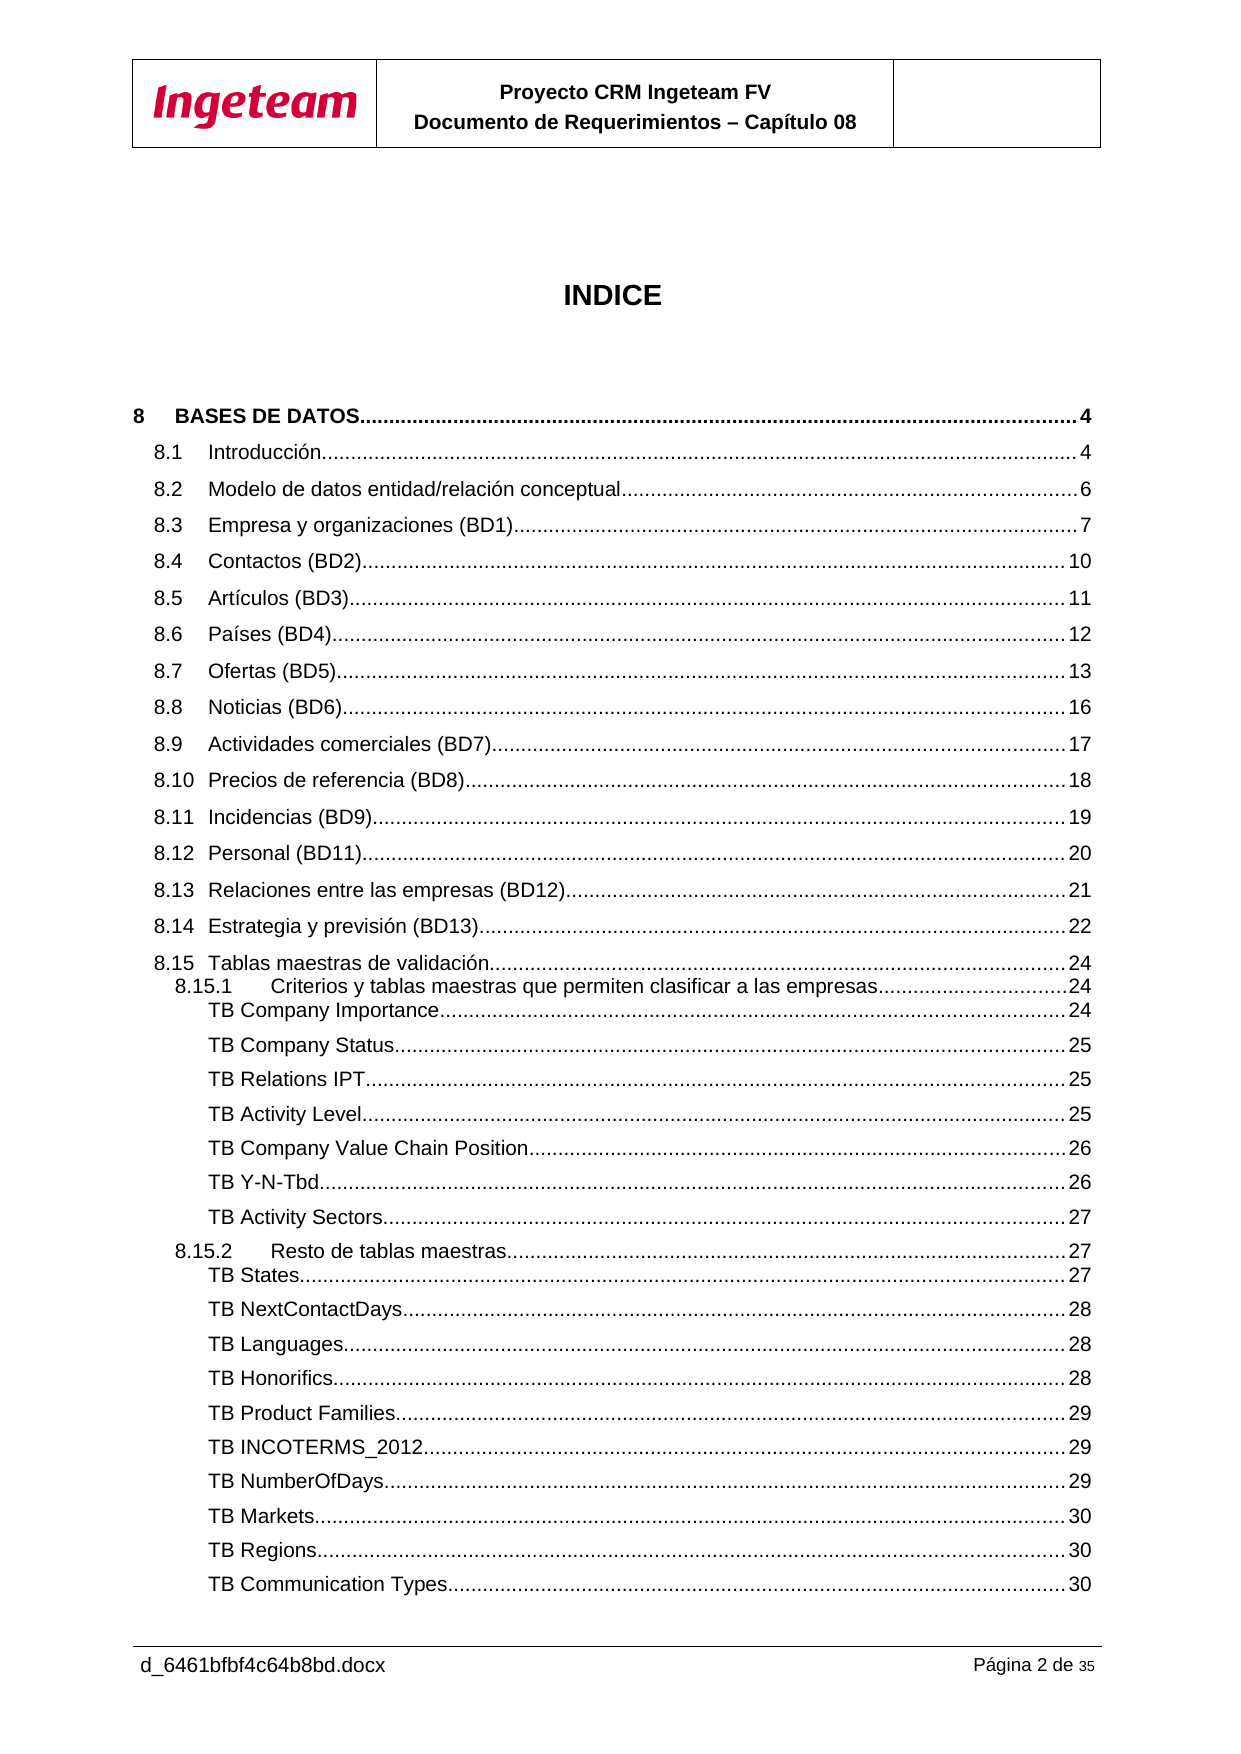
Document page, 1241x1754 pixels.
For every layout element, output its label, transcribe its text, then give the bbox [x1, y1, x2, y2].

text TB States 27 [208, 1263, 1092, 1287]
text 8.5 Artículos (BD3) 11 [154, 586, 1092, 610]
text TB Regions 30 [208, 1538, 1092, 1562]
text TB Y-N-Tbd 26 [208, 1170, 1092, 1194]
text TB Company Status 25 [208, 1033, 1092, 1057]
text 8.8 Noticias (BD6) 16 [154, 695, 1092, 719]
text 8.10 Precios de referencia (BD8) 18 [154, 768, 1092, 792]
text TB Honorifics 28 [208, 1366, 1092, 1390]
text TB Product Families 29 [208, 1400, 1092, 1424]
text 8.6 Países (BD4) 12 [154, 622, 1092, 646]
text 8.12 Personal (BD11) 20 [154, 841, 1092, 865]
text TB NextContactDays 28 [208, 1297, 1092, 1321]
text TB Company Importance 24 [208, 998, 1092, 1022]
text TB Markets 30 [208, 1503, 1092, 1527]
text TB Communication Types 30 [208, 1572, 1092, 1596]
text 8.15 Tablas maestras de validación 24 [154, 950, 1092, 974]
text TB Relations IPT 25 [208, 1067, 1092, 1091]
text 8.15.2 Resto de tablas maestras 27 [174, 1239, 1092, 1263]
text 8.9 Actividades comerciales (BD7) 17 [154, 732, 1092, 756]
text TB NumberOfDays 29 [208, 1469, 1092, 1493]
text TB Company Value Chain Position 26 [208, 1136, 1092, 1160]
text TB INCOTERMS_2012 29 [208, 1435, 1092, 1459]
text 8.7 Ofertas (BD5) 13 [154, 659, 1092, 683]
text 8 BASES DE DATOS 4 [133, 403, 1092, 427]
text 8.14 Estrategia y previsión (BD13) 22 [154, 914, 1092, 938]
picture [153, 85, 357, 129]
text 8.15.1 Criterios y tablas maestras que permiten clasificar a las empresas 24 [174, 974, 1092, 998]
text 8.4 Contactos (BD2) 10 [154, 549, 1092, 573]
text 8.13 Relaciones entre las empresas (BD12) 21 [154, 877, 1092, 901]
text TB Activity Level 25 [208, 1101, 1092, 1125]
text 8.11 Incidencias (BD9) 19 [154, 804, 1092, 828]
text INDICE [133, 278, 1092, 311]
text 8.2 Modelo de datos entidad/relación conceptual 6 [154, 476, 1092, 500]
text TB Languages 28 [208, 1332, 1092, 1356]
text 8.1 Introducción 4 [154, 440, 1092, 464]
text 8.3 Empresa y organizaciones (BD1) 7 [154, 513, 1092, 537]
text TB Activity Sectors 27 [208, 1204, 1092, 1228]
